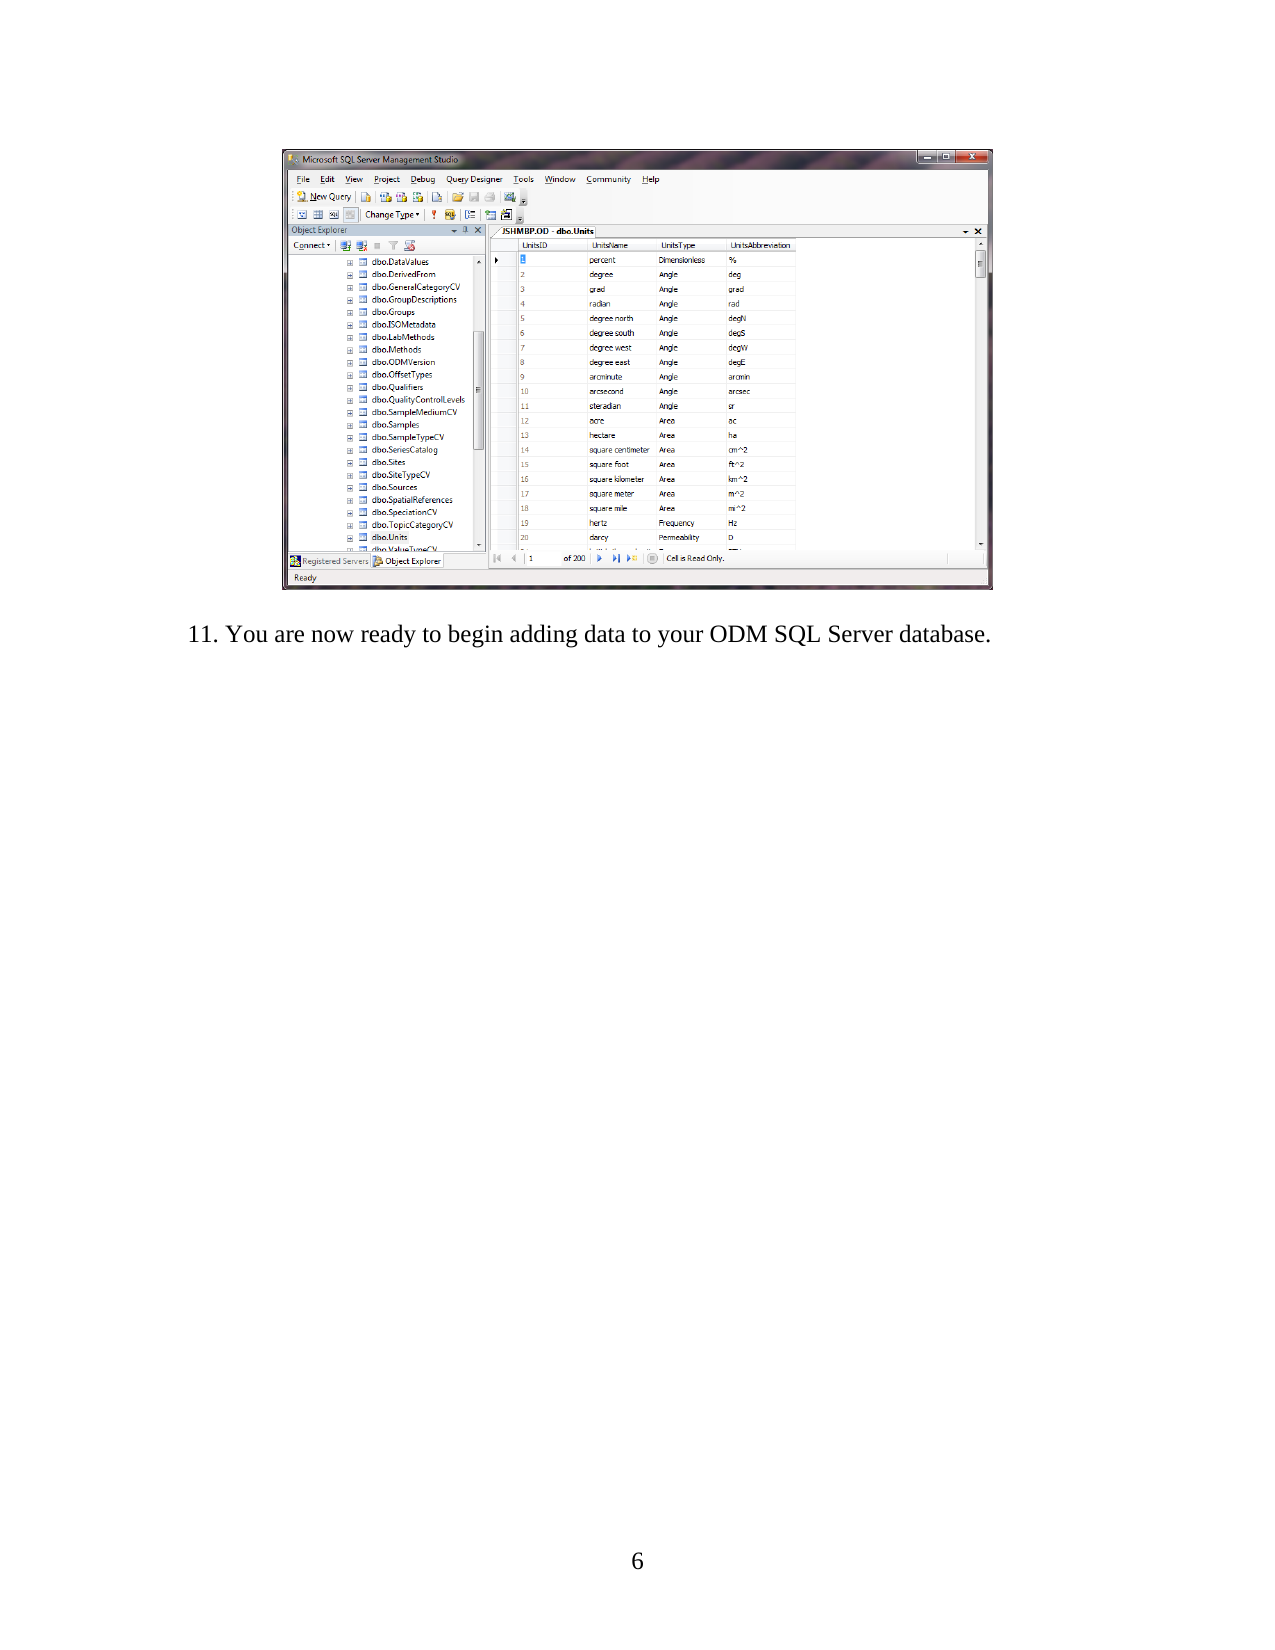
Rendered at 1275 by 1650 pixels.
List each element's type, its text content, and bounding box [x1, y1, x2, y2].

picture [282, 149, 993, 590]
list You are now ready to begin adding data to your ODM SQL Server database. [187, 619, 1125, 648]
